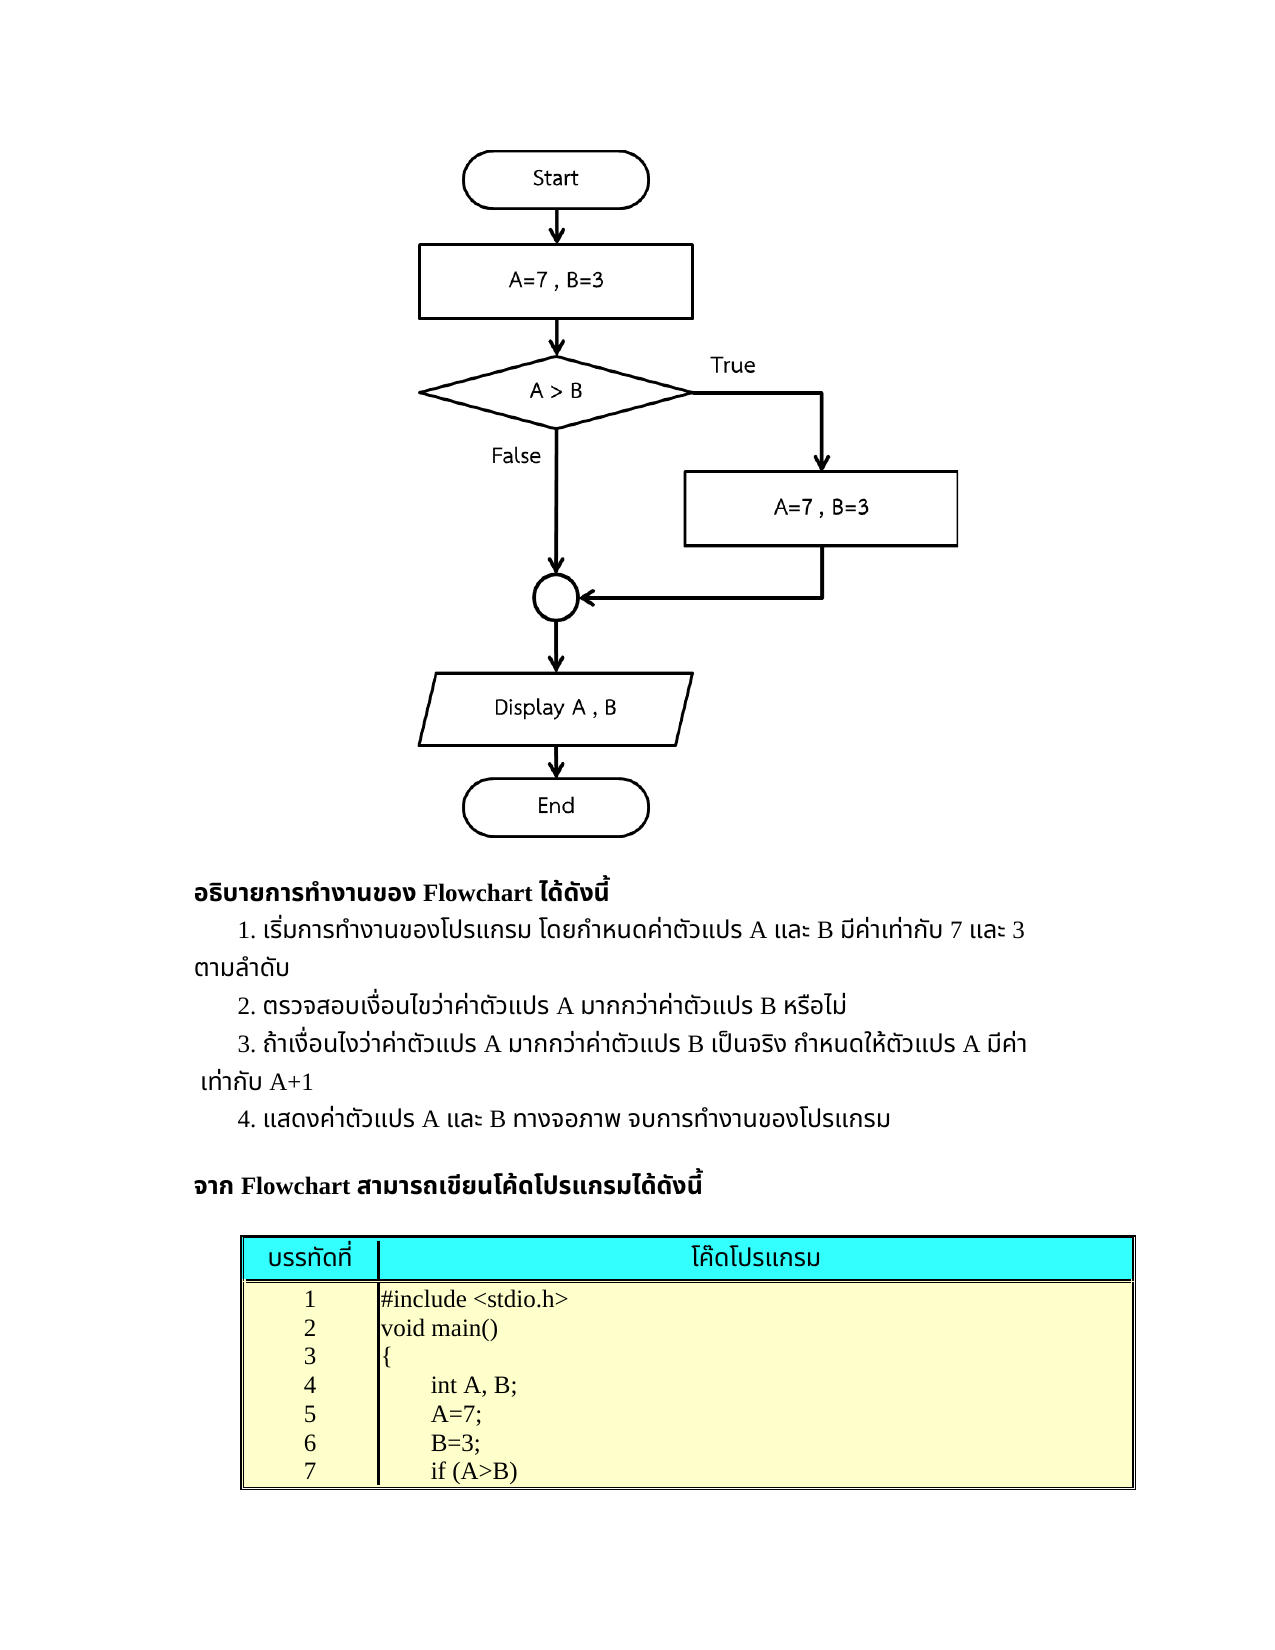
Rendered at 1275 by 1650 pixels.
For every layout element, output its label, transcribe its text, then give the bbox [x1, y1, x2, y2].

text อธิบายการทำงานของ Flowchart ได้ดังนี้ 1. เริ่มการทำงานของโปรแกรม โดยกำหนดค่าตัวแปร A และ B มีค่าเท่ากับ 7 และ 3 ตามลำดับ 2. ตรวจสอบเงื่อนไขว่าค่าตัวแปร A มากกว่าค่าตัวแปร B หรือไม่ 3. ถ้าเงื่อนไงว่าค่าตัวแปร A มากกว่าค่าตัวแปร B เป็นจริง กำหนดให้ตัวแปร A มีค่า เท่ากับ A+1 4. แสดงค่าตัวแปร A และ B ทางจอภาพ จบการทำงานของโปรแกรม จาก Flowchart สามารถเขียนโค้ดโปรแกรมได้ดังนี้ [150, 874, 1226, 1206]
table_header โค๊ดโปรแกรม [378, 1238, 1132, 1279]
picture [417, 150, 959, 846]
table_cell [378, 1279, 1133, 1487]
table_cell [244, 1279, 378, 1487]
table_header บรรทัดที่ [244, 1238, 378, 1279]
